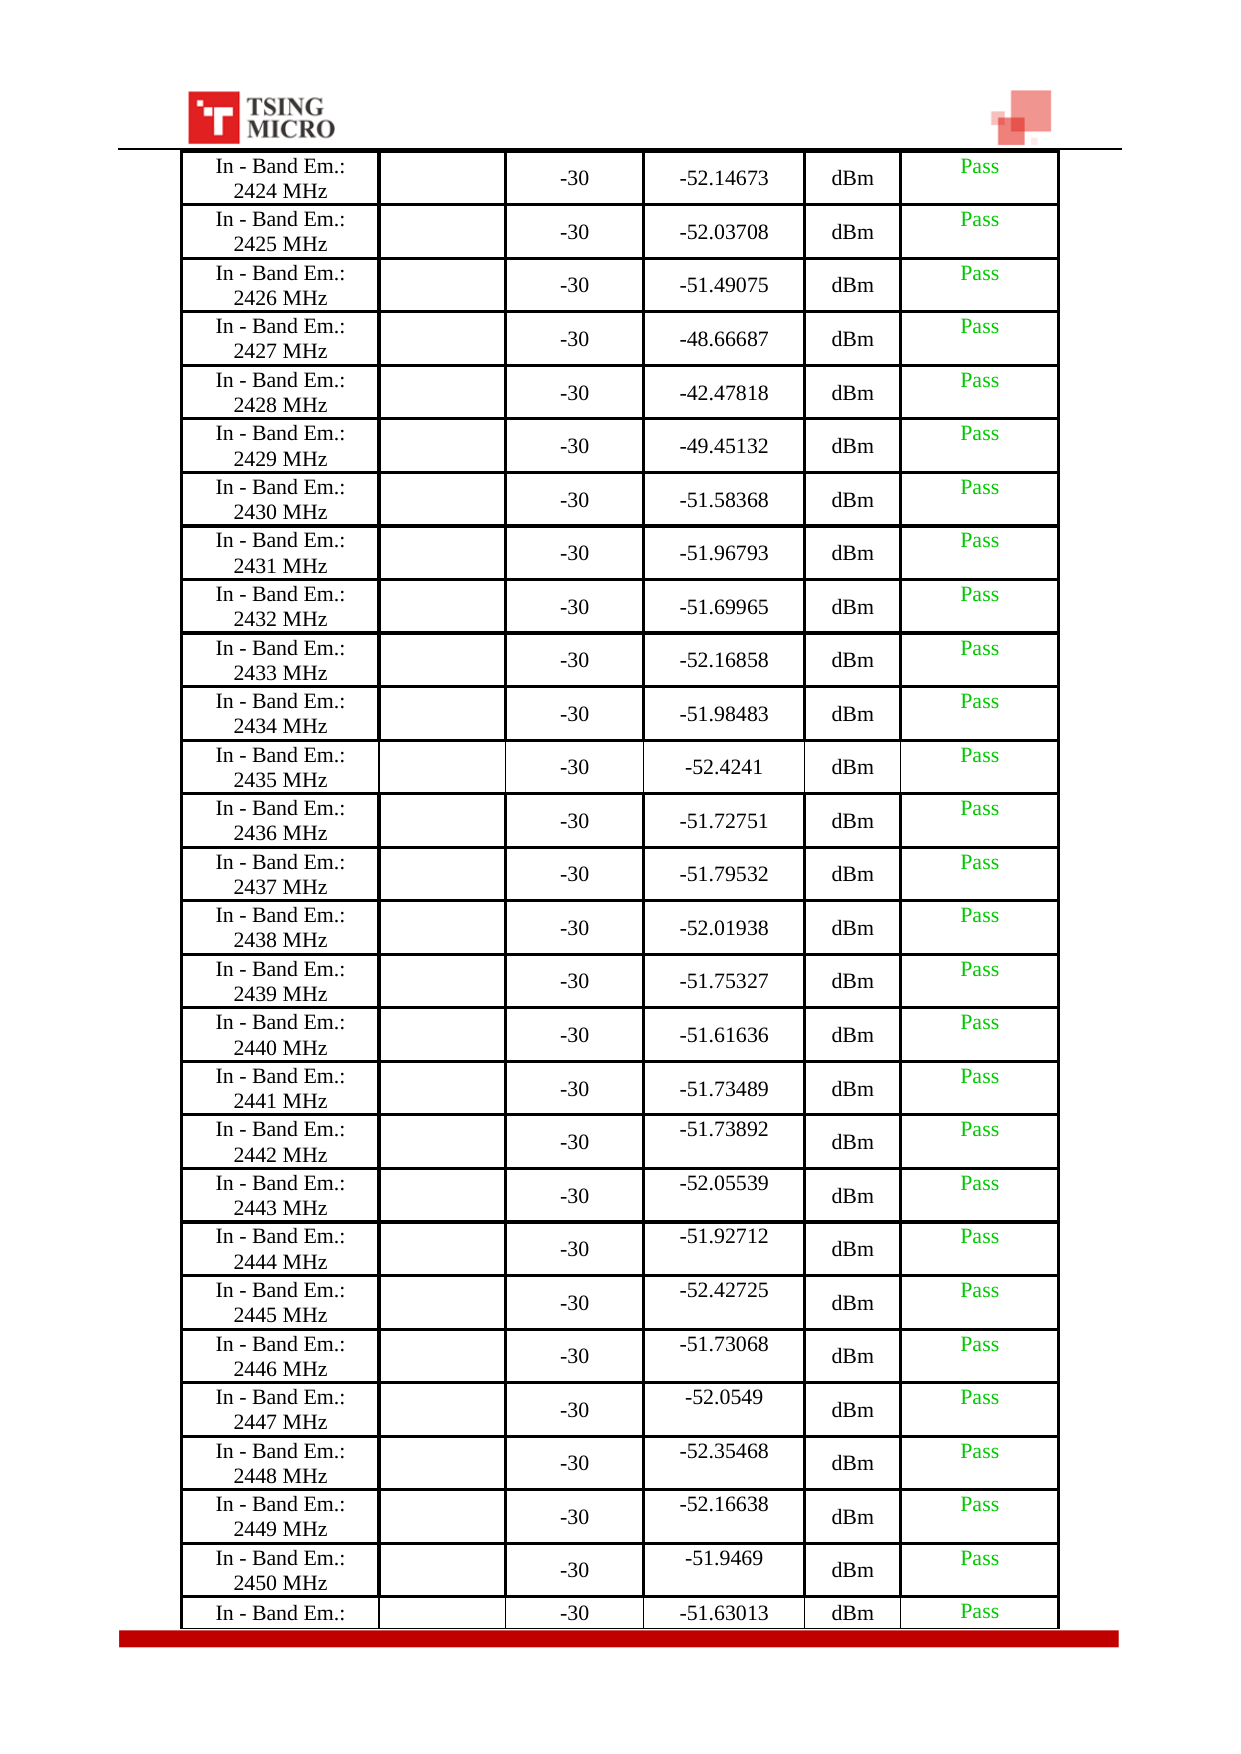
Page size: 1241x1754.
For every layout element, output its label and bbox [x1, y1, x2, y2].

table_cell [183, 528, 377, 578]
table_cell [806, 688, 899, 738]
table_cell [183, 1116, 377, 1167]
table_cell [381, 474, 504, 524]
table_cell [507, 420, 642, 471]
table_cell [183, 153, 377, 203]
picture [187, 88, 1053, 146]
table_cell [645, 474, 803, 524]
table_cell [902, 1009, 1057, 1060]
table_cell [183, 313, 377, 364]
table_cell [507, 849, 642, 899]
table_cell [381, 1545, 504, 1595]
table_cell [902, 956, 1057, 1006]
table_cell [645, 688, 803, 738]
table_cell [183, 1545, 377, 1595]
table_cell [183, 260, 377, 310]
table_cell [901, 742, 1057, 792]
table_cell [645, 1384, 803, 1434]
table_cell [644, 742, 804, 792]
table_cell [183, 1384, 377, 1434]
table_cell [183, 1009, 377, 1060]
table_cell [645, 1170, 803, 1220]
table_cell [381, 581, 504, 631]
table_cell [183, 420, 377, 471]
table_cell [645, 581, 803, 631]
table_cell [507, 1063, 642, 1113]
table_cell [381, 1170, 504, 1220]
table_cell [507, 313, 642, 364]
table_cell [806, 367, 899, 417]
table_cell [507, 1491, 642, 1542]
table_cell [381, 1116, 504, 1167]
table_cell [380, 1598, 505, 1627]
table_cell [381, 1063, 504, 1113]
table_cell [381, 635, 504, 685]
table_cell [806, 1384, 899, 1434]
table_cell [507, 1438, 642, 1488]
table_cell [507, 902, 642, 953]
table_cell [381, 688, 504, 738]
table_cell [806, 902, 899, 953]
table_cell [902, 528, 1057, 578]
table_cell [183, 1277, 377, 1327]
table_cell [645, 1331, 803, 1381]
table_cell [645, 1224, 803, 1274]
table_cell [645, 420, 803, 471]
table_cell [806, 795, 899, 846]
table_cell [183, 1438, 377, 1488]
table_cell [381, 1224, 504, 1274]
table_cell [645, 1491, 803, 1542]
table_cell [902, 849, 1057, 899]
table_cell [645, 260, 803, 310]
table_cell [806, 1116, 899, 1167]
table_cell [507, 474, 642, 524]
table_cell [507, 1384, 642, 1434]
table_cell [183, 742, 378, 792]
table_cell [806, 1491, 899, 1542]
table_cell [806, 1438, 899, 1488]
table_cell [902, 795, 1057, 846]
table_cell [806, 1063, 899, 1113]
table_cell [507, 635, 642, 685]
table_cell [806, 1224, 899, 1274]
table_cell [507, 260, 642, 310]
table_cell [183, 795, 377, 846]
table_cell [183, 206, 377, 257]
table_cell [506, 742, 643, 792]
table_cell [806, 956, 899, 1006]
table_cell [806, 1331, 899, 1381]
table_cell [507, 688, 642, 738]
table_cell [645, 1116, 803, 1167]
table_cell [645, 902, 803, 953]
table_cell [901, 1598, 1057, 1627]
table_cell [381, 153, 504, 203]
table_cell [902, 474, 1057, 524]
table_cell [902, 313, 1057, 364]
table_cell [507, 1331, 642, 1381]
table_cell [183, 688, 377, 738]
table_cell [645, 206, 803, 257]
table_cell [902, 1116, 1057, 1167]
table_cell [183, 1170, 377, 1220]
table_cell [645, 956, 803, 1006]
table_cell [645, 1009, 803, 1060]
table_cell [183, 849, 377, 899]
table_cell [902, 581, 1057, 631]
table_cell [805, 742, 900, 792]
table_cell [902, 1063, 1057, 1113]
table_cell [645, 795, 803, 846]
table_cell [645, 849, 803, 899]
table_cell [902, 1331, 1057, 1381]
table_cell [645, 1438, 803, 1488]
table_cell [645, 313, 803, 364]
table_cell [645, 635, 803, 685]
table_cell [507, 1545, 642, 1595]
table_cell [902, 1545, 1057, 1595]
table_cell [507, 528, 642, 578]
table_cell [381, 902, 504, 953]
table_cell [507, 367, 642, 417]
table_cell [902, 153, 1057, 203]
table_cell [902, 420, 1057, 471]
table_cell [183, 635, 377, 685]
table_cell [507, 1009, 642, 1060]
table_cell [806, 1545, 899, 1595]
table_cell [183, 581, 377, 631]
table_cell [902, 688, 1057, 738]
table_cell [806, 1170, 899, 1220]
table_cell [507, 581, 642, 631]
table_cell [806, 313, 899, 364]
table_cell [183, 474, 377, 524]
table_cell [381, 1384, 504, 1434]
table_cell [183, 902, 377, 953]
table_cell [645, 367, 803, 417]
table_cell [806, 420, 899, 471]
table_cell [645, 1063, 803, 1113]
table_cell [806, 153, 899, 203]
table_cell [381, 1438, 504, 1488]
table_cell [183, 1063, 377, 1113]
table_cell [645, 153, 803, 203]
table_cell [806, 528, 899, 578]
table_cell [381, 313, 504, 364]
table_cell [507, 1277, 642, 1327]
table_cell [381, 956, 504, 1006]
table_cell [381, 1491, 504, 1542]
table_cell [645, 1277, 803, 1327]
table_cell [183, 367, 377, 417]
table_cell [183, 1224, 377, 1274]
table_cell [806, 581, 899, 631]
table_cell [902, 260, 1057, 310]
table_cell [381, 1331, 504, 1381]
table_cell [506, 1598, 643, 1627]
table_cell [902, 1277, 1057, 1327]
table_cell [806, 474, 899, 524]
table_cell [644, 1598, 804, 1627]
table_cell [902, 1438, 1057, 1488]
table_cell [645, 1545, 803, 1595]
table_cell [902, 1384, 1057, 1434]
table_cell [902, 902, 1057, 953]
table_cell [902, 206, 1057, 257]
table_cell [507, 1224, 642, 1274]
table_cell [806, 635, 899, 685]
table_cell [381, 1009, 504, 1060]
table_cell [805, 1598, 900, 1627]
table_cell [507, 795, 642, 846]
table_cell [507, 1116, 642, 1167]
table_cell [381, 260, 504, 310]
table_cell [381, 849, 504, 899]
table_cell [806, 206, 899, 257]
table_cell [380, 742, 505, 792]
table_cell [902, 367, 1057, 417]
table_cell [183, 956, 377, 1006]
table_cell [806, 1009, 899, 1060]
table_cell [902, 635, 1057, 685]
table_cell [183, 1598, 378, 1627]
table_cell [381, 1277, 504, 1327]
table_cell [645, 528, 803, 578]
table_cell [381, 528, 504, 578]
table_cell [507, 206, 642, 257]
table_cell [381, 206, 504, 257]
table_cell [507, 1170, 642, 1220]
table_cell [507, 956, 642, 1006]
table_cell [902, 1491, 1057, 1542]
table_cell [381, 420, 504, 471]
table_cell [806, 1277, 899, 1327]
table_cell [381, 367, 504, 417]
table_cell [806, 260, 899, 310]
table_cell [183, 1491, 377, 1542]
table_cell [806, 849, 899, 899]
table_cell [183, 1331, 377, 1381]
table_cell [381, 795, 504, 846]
picture [118, 1629, 1121, 1651]
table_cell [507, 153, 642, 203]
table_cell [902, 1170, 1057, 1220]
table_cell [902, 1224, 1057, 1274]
